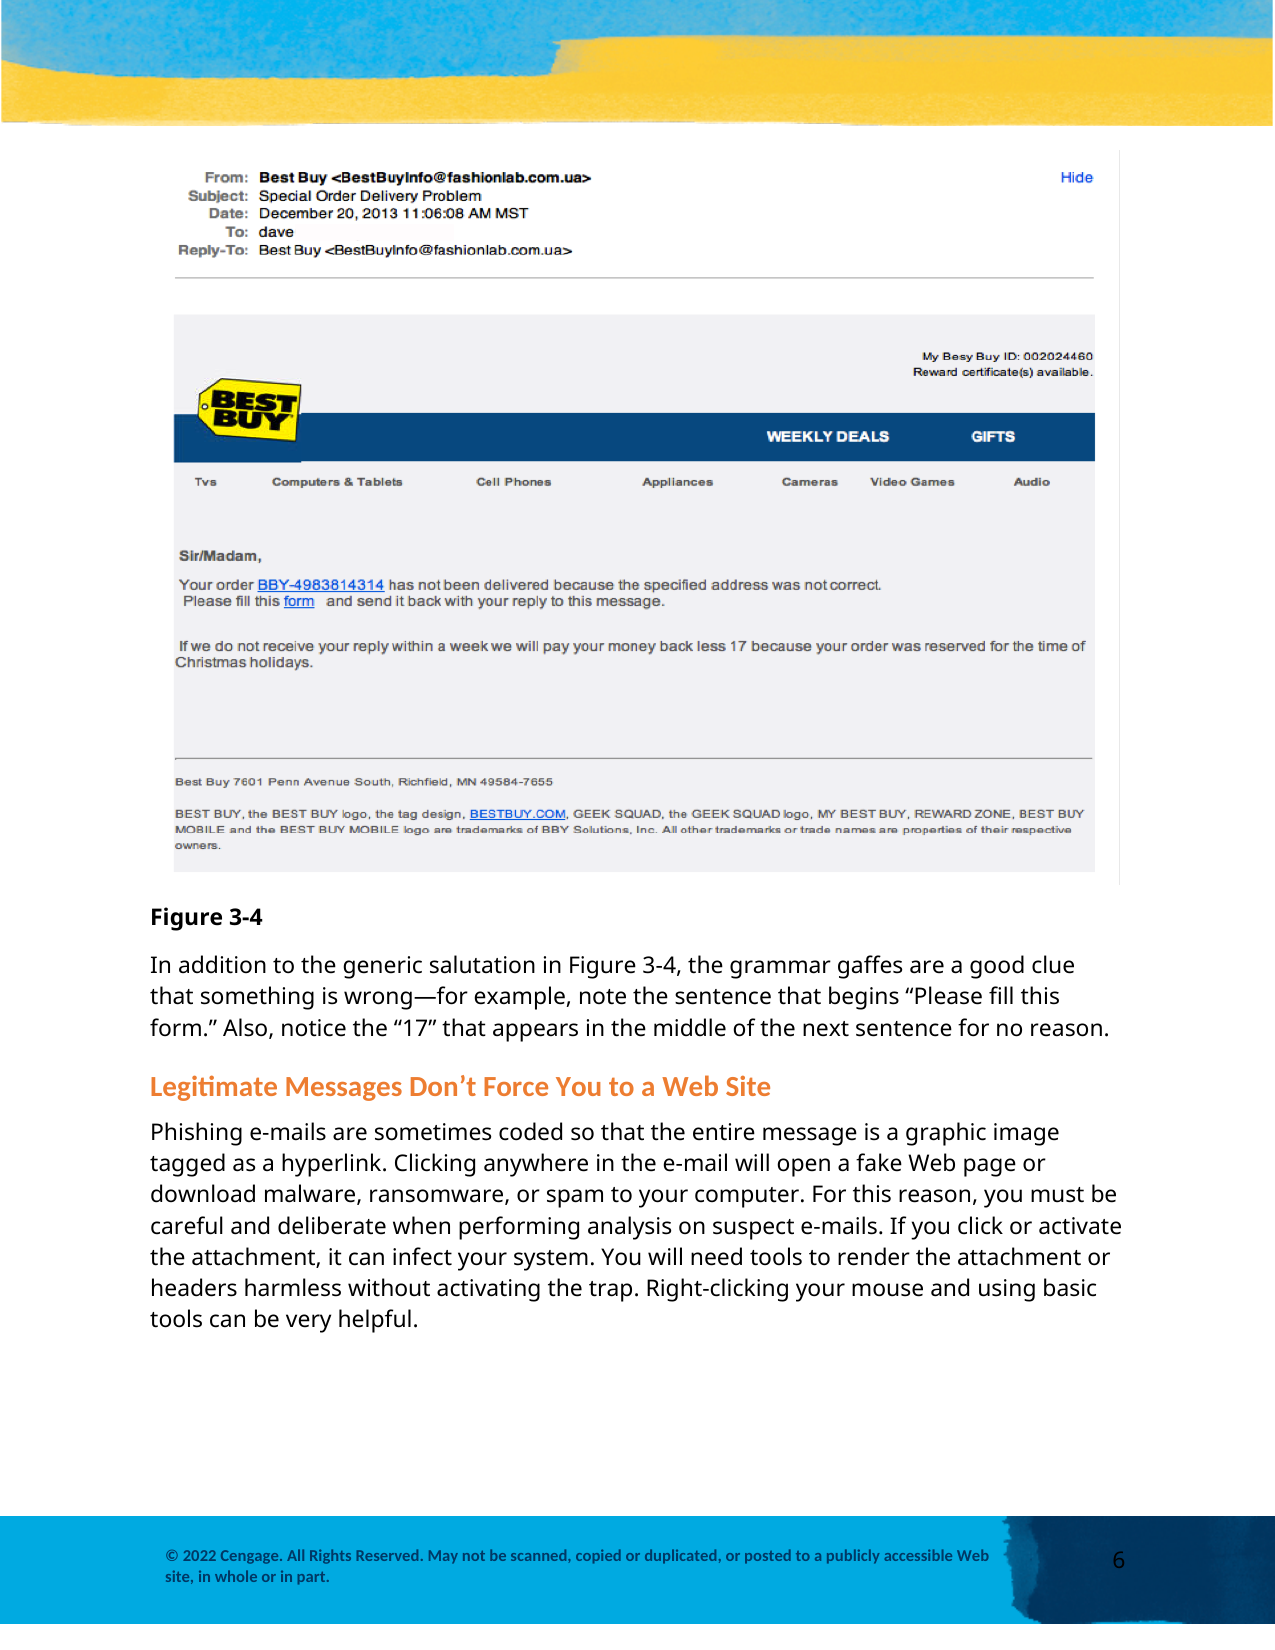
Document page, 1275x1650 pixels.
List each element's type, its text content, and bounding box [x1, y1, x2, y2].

text Phishing e-mails are sometimes coded so that the entire message is a graphic image tagged as a hyperlink. Clicking anywhere in the e-mail will open a fake Web page or download malware, ransomware, or spam to your computer. For this reason, you must be careful and deliberate when performing analysis on suspect e-mails. If you click or activate the attachment, it can infect your system. You will need tools to render the attachment or headers harmless without activating the trap. Right-clicking your mouse and using basic tools can be very helpful. [150, 1116, 1125, 1334]
text Figure 3-4 [150, 901, 1125, 932]
text In addition to the generic salutation in Figure 3-4, the grammar gaffes are a good clue that something is wrong—for example, note the sentence that begins “Please fill this form.” Also, notice the “17” that appears in the middle of the next sentence for no reason. [150, 949, 1125, 1043]
subtitle Legitimate Messages Don’t Force You to a Web Site [150, 1068, 1125, 1103]
picture [1010, 1516, 1275, 1624]
picture [150, 150, 1120, 885]
